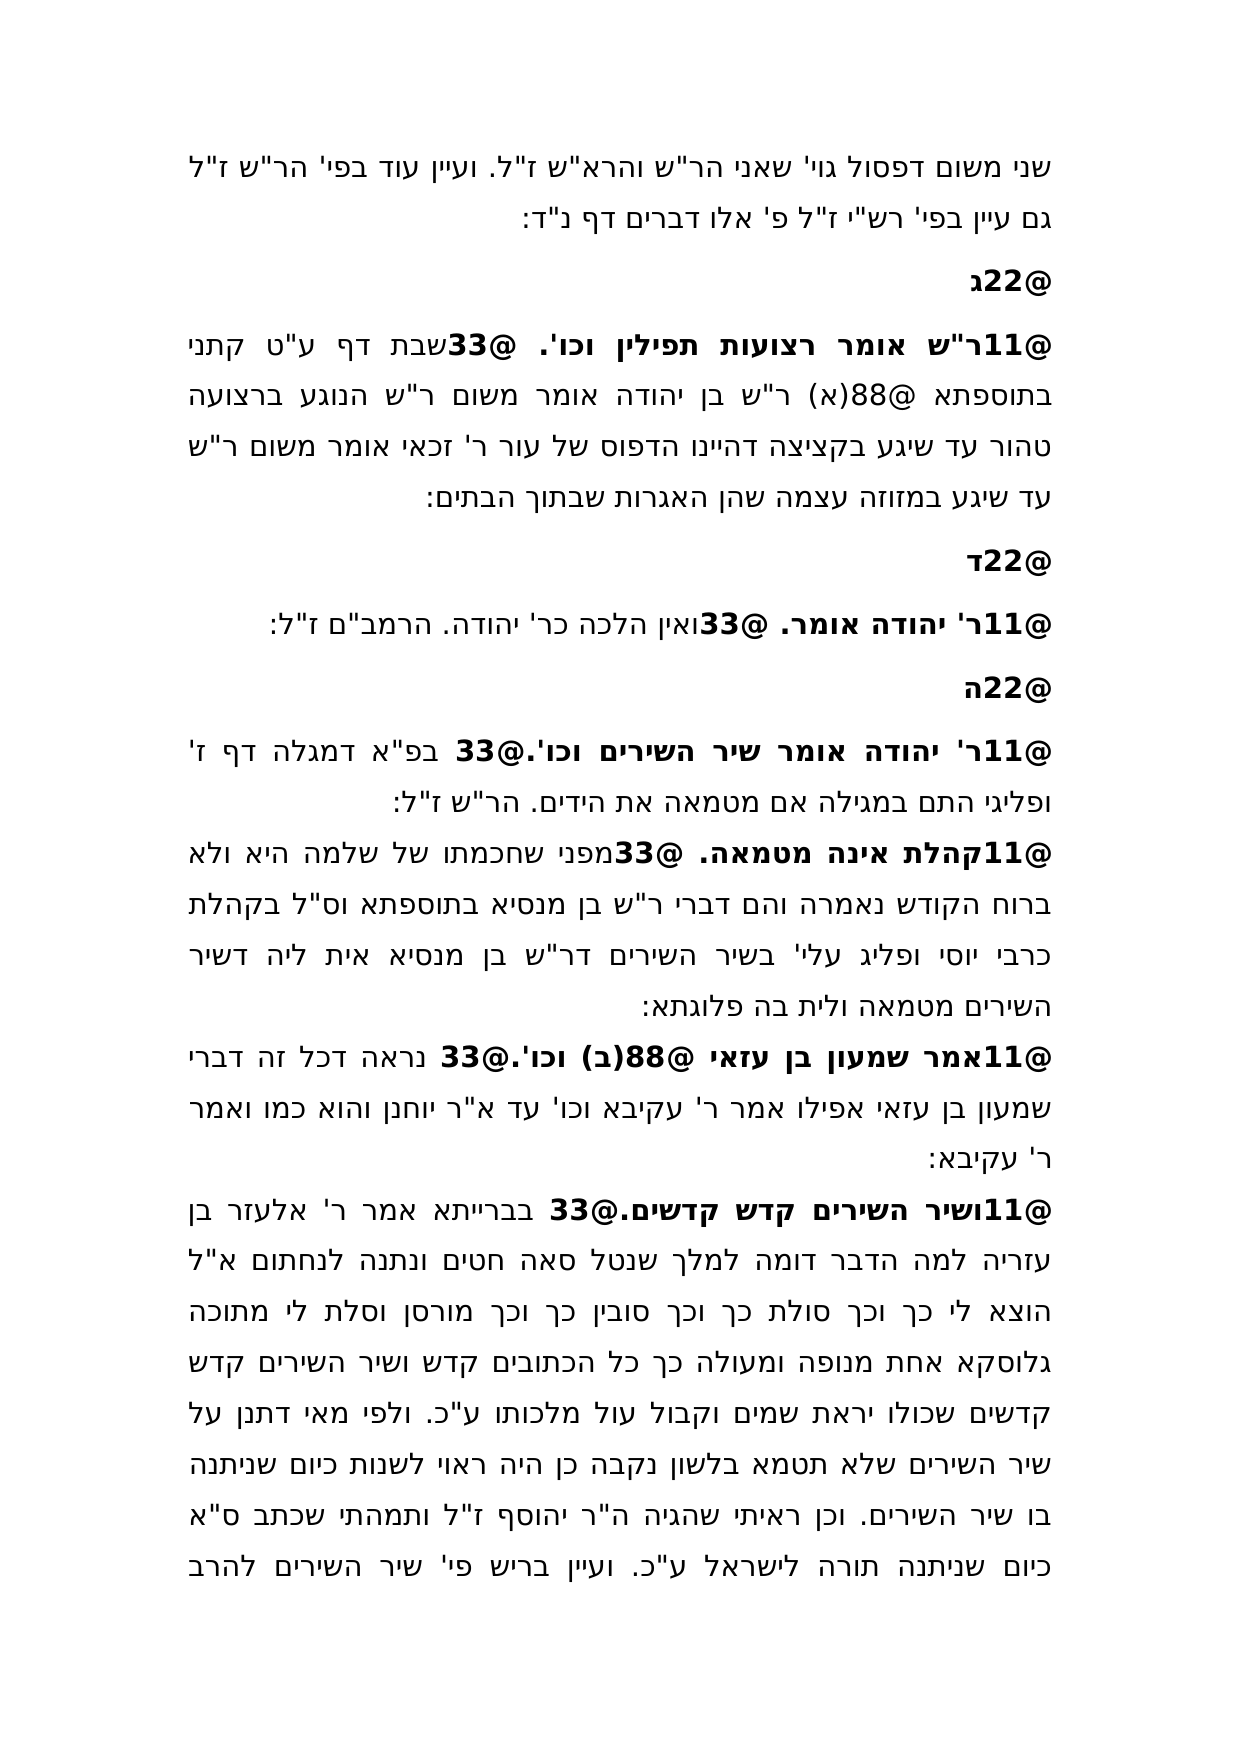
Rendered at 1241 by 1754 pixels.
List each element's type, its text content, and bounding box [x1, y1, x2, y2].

subtitle @22ג [187, 264, 1053, 298]
text @11אמר שמעון בן עזאי @88(ב) וכו'.@33 נראה דכל זה דברי שמעון בן עזאי אפילו אמר ר' עקיבא וכו' עד א"ר יוחנן והוא כמו ואמר ר' עקיבא: [187, 1040, 1053, 1176]
subtitle @22ד [187, 544, 1053, 578]
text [187, 1193, 1053, 1583]
text @11ר"ש אומר רצועות תפילין וכו'. @33שבת דף ע"ט קתני בתוספתא @88(א) ר"ש בן יהודה אומר משום ר"ש הנוגע ברצועה טהור עד שיגע בקציצה דהיינו הדפוס של עור ר' זכאי אומר משום ר"ש עד שיגע במזוזה עצמה שהן האגרות שבתוך הבתים: [187, 328, 1053, 514]
text @11ר' יהודה אומר שיר השירים וכו'.@33 בפ"א דמגלה דף ז' ופליגי התם במגילה אם מטמאה את הידים. הר"ש ז"ל: [187, 734, 1053, 819]
text @11ר' יהודה אומר. @33ואין הלכה כר' יהודה. הרמב"ם ז"ל: [187, 607, 1053, 641]
text @11קהלת אינה מטמאה. @33מפני שחכמתו של שלמה היא ולא ברוח הקודש נאמרה והם דברי ר"ש בן מנסיא בתוספתא וס"ל בקהלת כרבי יוסי ופליג עלי' בשיר השירים דר"ש בן מנסיא אית ליה דשיר השירים מטמאה ולית בה פלוגתא: [187, 836, 1053, 1023]
subtitle @22ה [187, 671, 1053, 705]
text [187, 150, 1053, 235]
